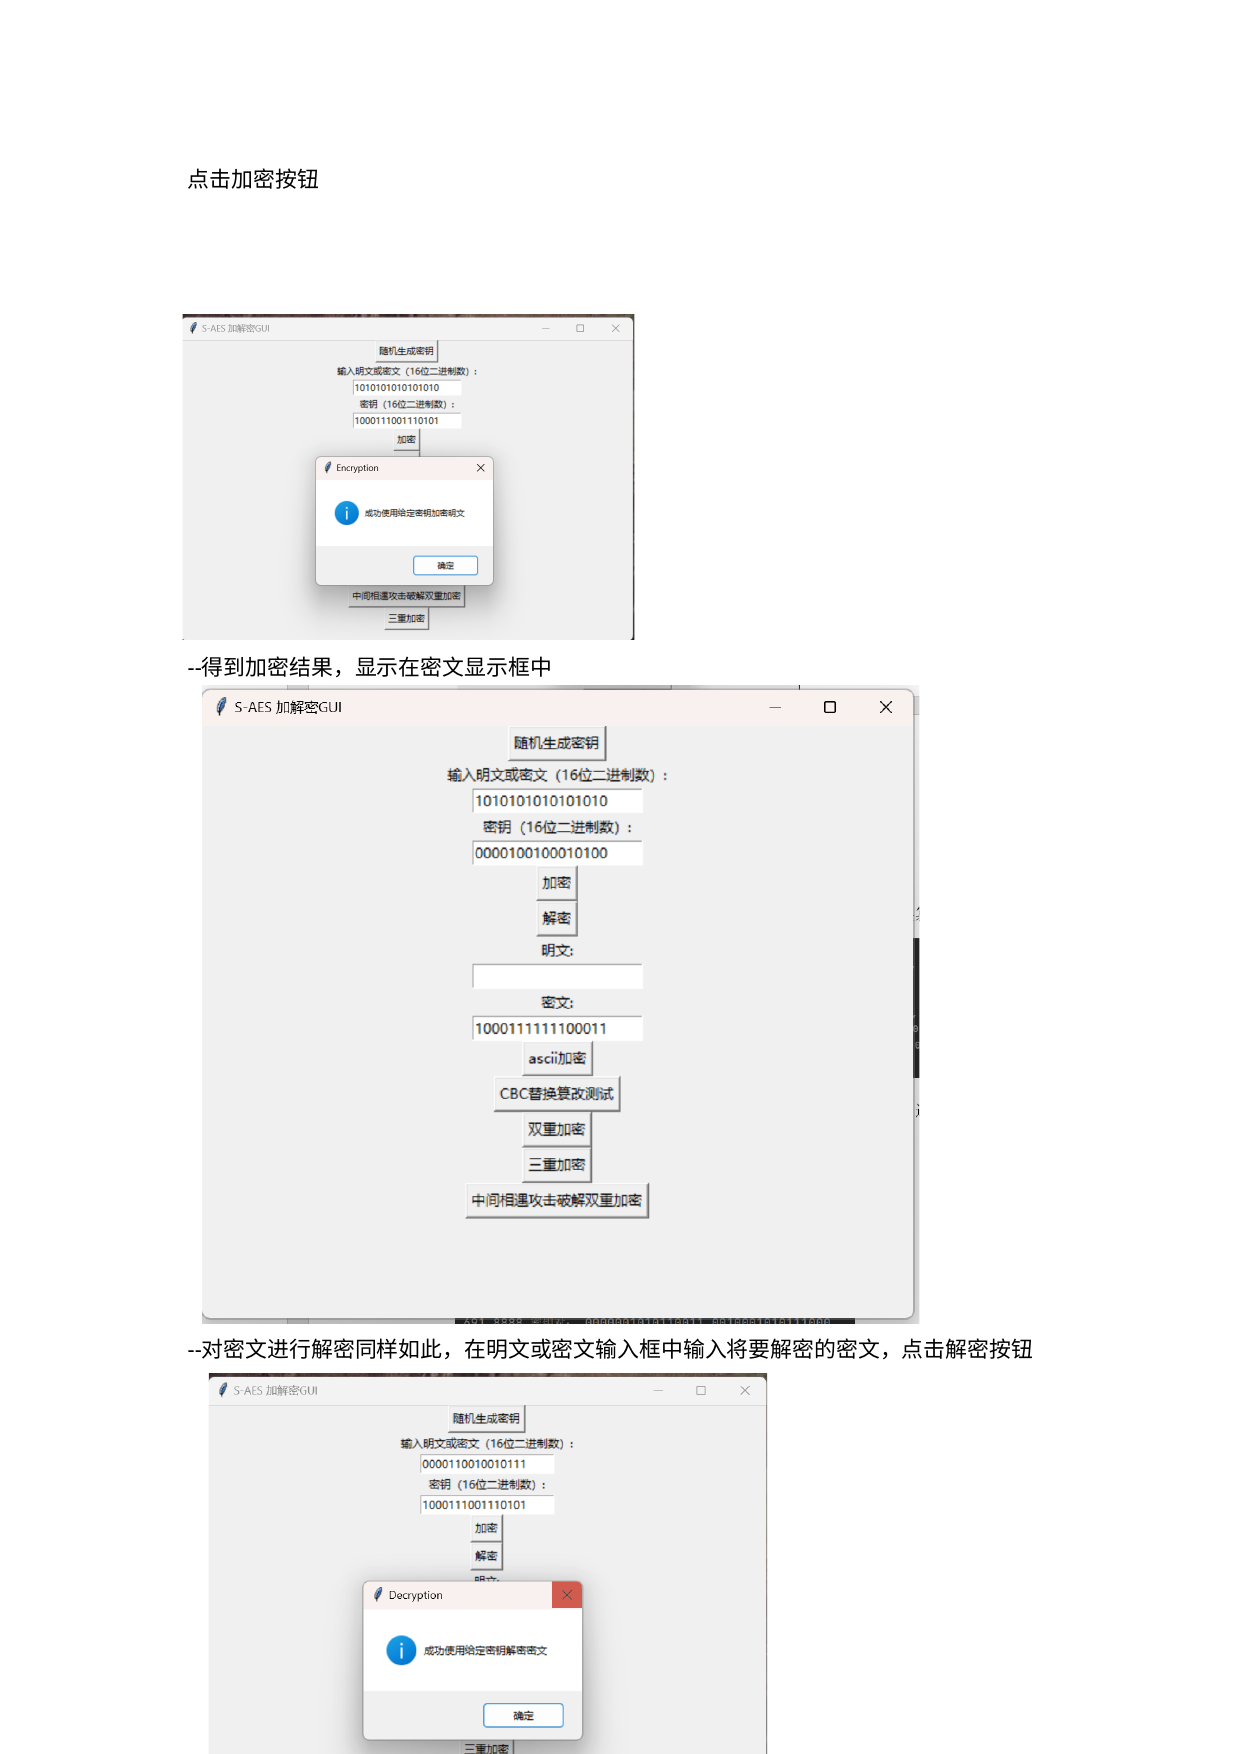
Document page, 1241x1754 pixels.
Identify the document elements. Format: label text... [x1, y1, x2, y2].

picture [202, 685, 920, 1324]
picture [208, 1373, 768, 1754]
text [187, 162, 1053, 194]
text --对密文进行解密同样如此，在明文或密文输入框中输入将要解密的密文，点击解密按钮 [187, 1332, 1053, 1364]
text --得到加密结果，显示在密文显示框中 [187, 649, 1053, 682]
picture [182, 314, 635, 640]
